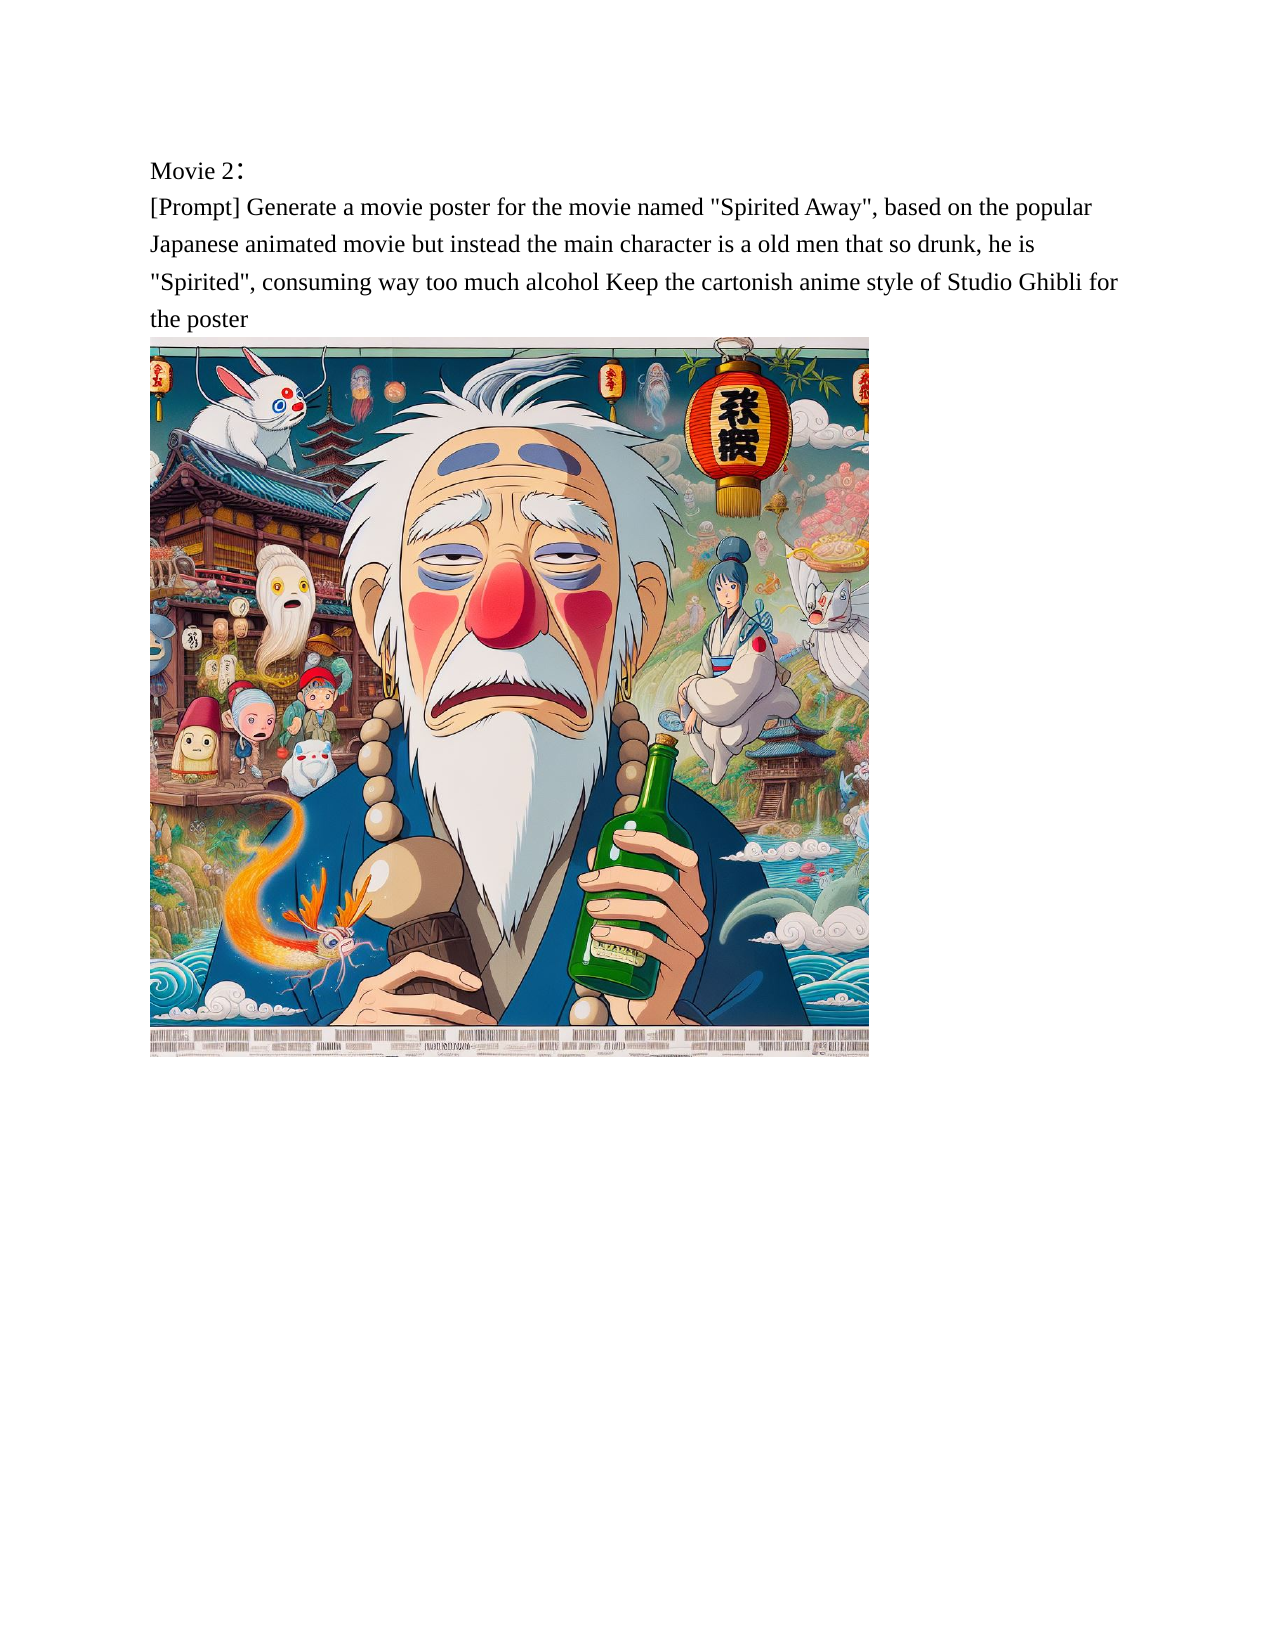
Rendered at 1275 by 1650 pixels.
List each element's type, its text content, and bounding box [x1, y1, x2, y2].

picture [181, 999, 192, 1005]
text Movie 2： [Prompt] Generate a movie poster for the movie named "Spirited Away", based on the popular Japanese animated movie but instead the main character is a old men that so drunk, he is "Spirited", consuming way too much alcohol Keep the cartonish anime style of Studio Ghibli for the poster [150, 150, 1125, 337]
picture [150, 337, 869, 1057]
